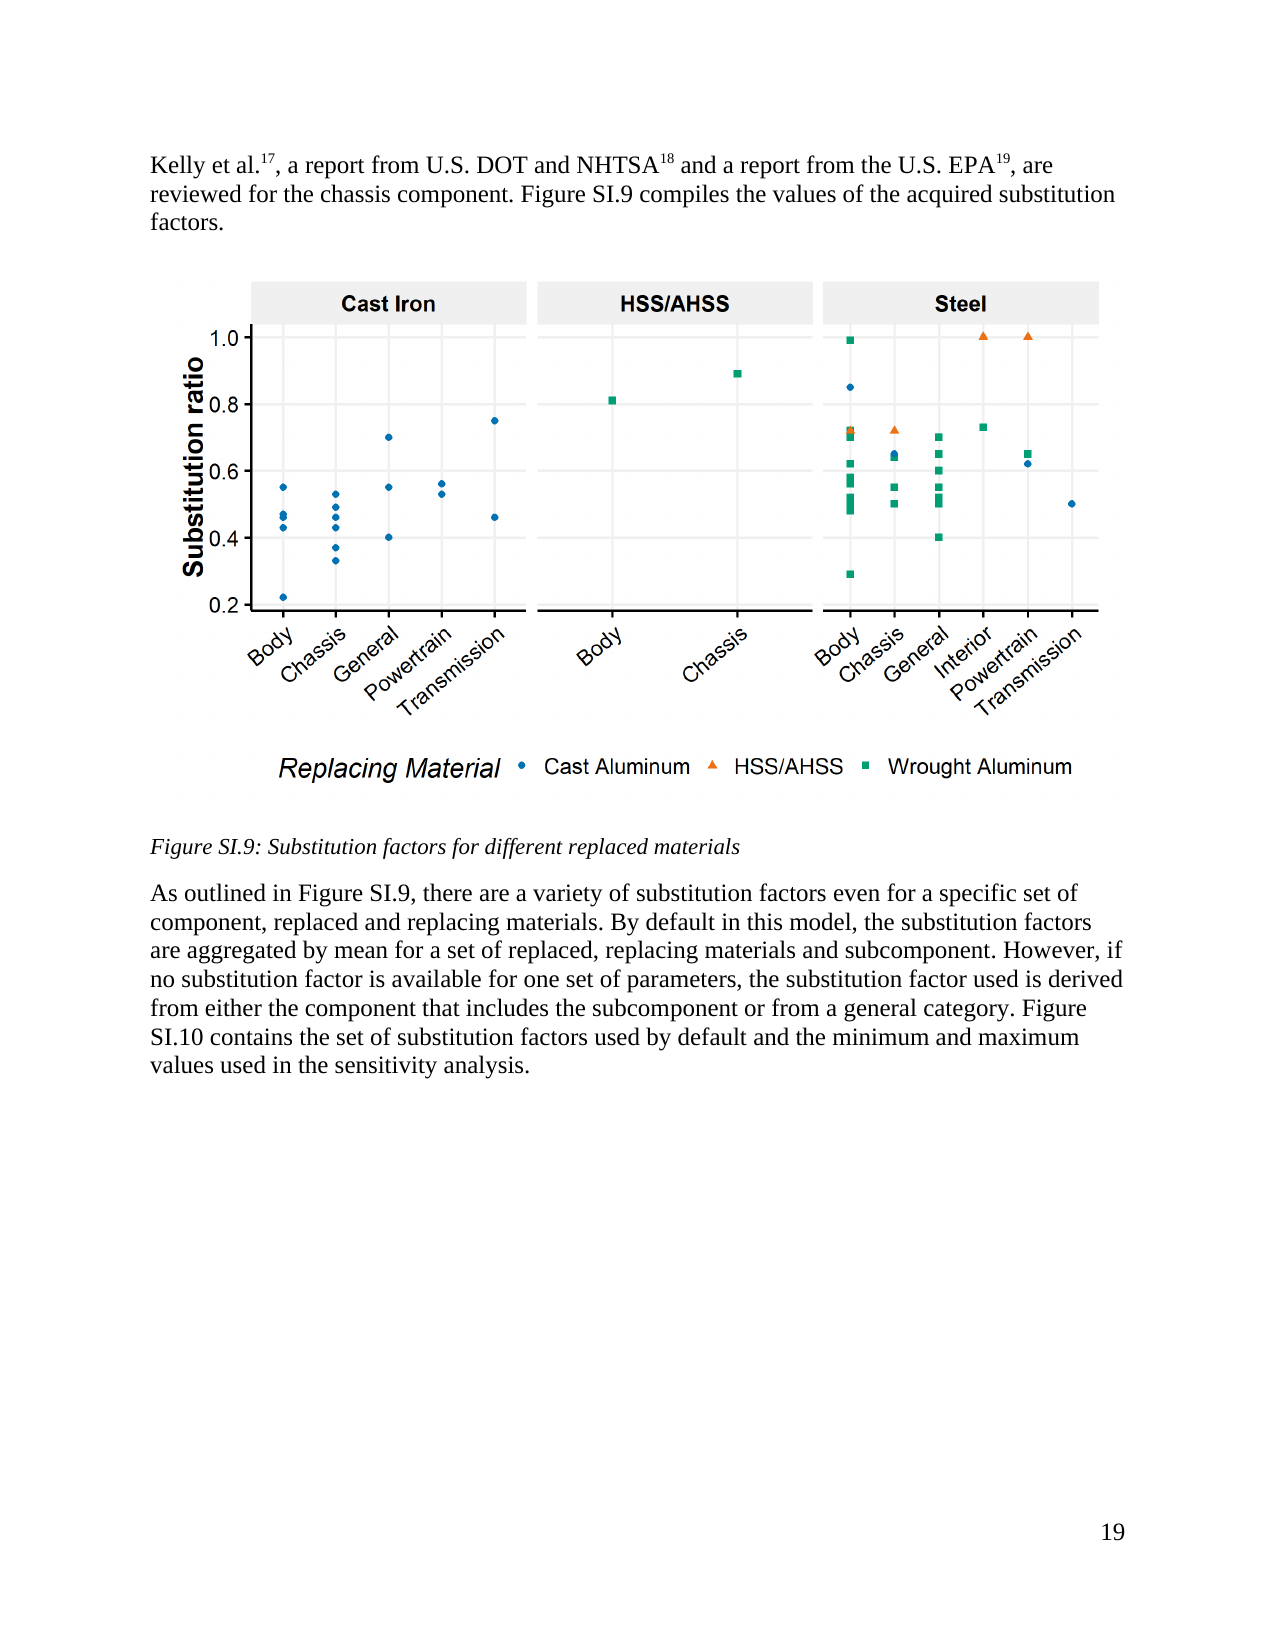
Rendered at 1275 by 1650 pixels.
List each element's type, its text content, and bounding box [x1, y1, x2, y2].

text Figure SI.9: Substitution factors for different replaced materials [150, 833, 1125, 859]
text As outlined in Figure SI.9, there are a variety of substitution factors even for a specific set of component, replaced and replacing materials. By default in this model, the substitution factors are aggregated by mean for a set of replaced, replacing materials and subcomponent. However, if no substitution factor is available for one set of parameters, the substitution factor used is derived from either the component that includes the subcomponent or from a general category. Figure SI.10 contains the set of substitution factors used by default and the minimum and maximum values used in the sensitivity analysis. [150, 878, 1125, 1079]
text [150, 150, 1125, 236]
picture [150, 255, 1125, 812]
